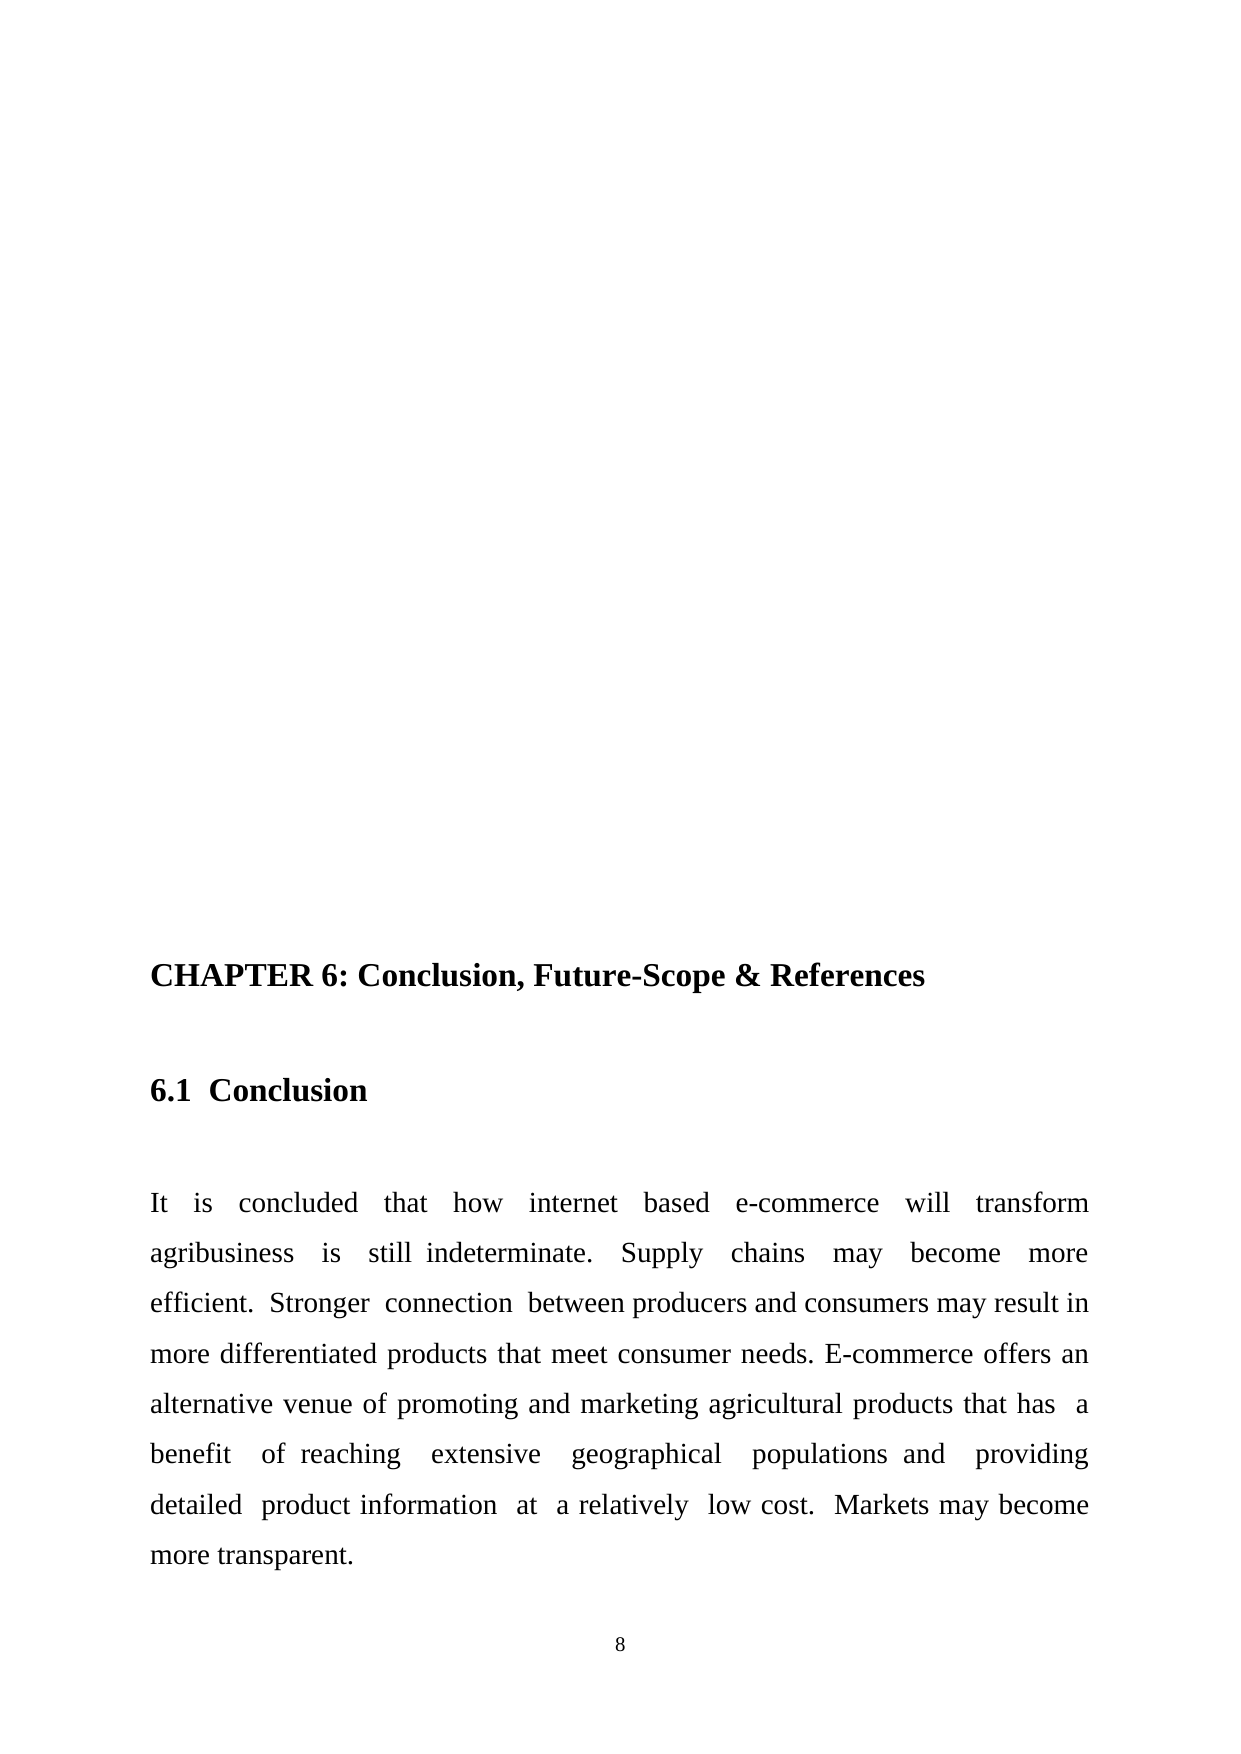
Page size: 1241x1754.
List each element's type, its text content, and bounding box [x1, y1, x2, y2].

text CHAPTER 6: Conclusion, Future-Scope & References [150, 955, 1090, 993]
text 6.1 Conclusion [150, 1070, 1090, 1108]
text It is concluded that how internet based e-commerce will transform agribusiness is still indeterminate. Supply chains may become more efficient. Stronger connection between producers and consumers may result in more differentiated products that meet consumer needs. E-commerce offers an alternative venue of promoting and marketing agricultural products that has a benefit of reaching extensive geographical populations and providing detailed product information at a relatively low cost. Markets may become more transparent. [150, 1185, 1090, 1571]
